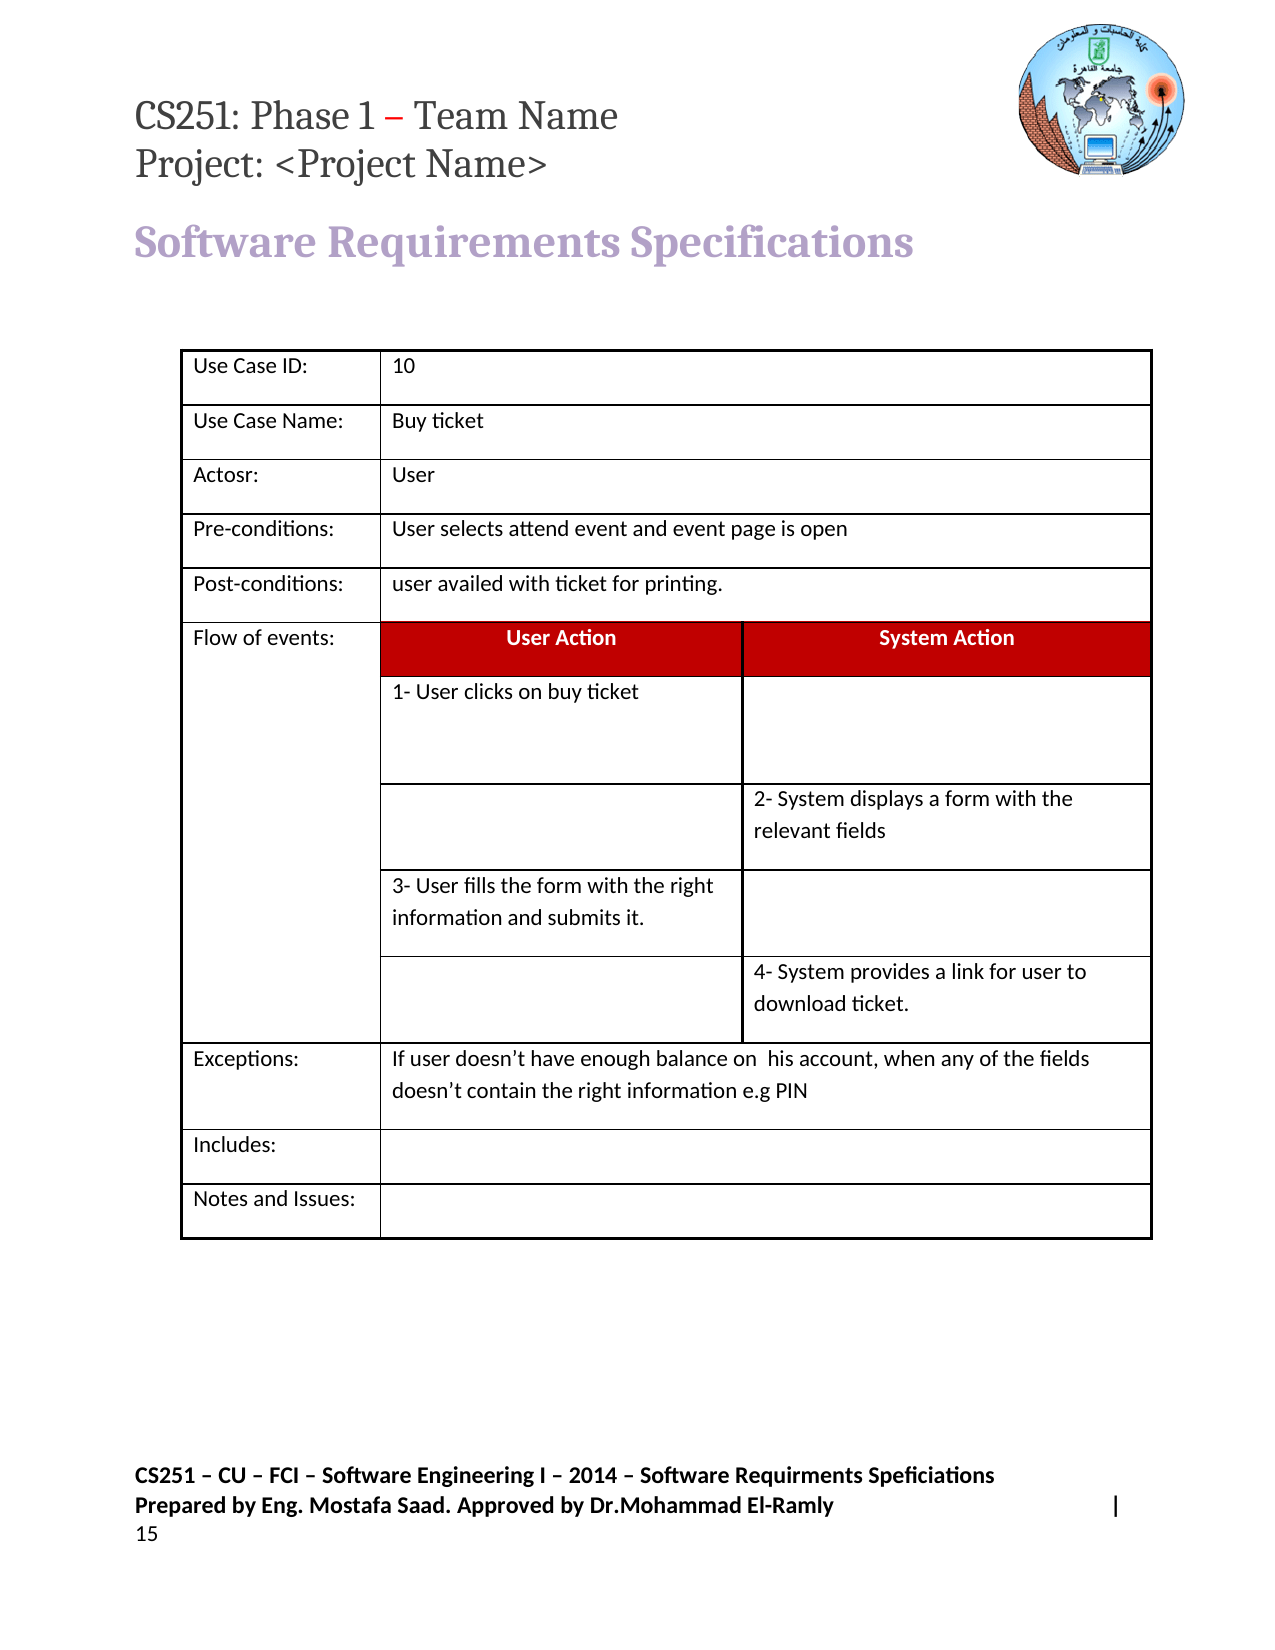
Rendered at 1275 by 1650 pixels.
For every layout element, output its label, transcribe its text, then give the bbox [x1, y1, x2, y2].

table_cell Notes and Issues: [183, 1185, 380, 1237]
table_cell User [381, 460, 1150, 513]
table_cell [381, 957, 741, 1042]
table_cell [381, 1130, 1150, 1183]
table_cell Buy ticket [381, 406, 1150, 458]
table_cell [381, 1185, 1150, 1237]
table_cell User selects attend event and event page is open [381, 515, 1150, 567]
table_cell Use Case Name: [183, 406, 380, 458]
table_cell user availed with ticket for printing. [381, 569, 1150, 621]
table_cell 1- User clicks on buy ticket [381, 677, 741, 783]
table_cell Actosr: [183, 460, 380, 513]
table_cell Includes: [183, 1130, 380, 1183]
table_cell Exceptions: [183, 1044, 380, 1129]
table_cell 4- System provides a link for user to download ticket. [744, 957, 1150, 1042]
table_cell User Action [381, 623, 741, 676]
table_header 10 [381, 352, 1150, 404]
table_cell Post-conditions: [183, 569, 380, 621]
table_header Use Case ID: [183, 352, 380, 404]
table_cell [744, 677, 1150, 783]
table_cell Pre-conditions: [183, 515, 380, 567]
table_cell [744, 871, 1150, 956]
picture [1018, 24, 1186, 180]
table_cell System Action [744, 623, 1150, 676]
table_cell 2- System displays a form with the relevant fields [744, 785, 1150, 869]
table_cell 3- User fills the form with the right information and submits it. [381, 871, 741, 956]
table_cell [381, 785, 741, 869]
table_cell If user doesn’t have enough balance on his account, when any of the fields doesn’t contain the right information e.g PIN [381, 1044, 1150, 1129]
table_cell Flow of events: [183, 623, 380, 1042]
